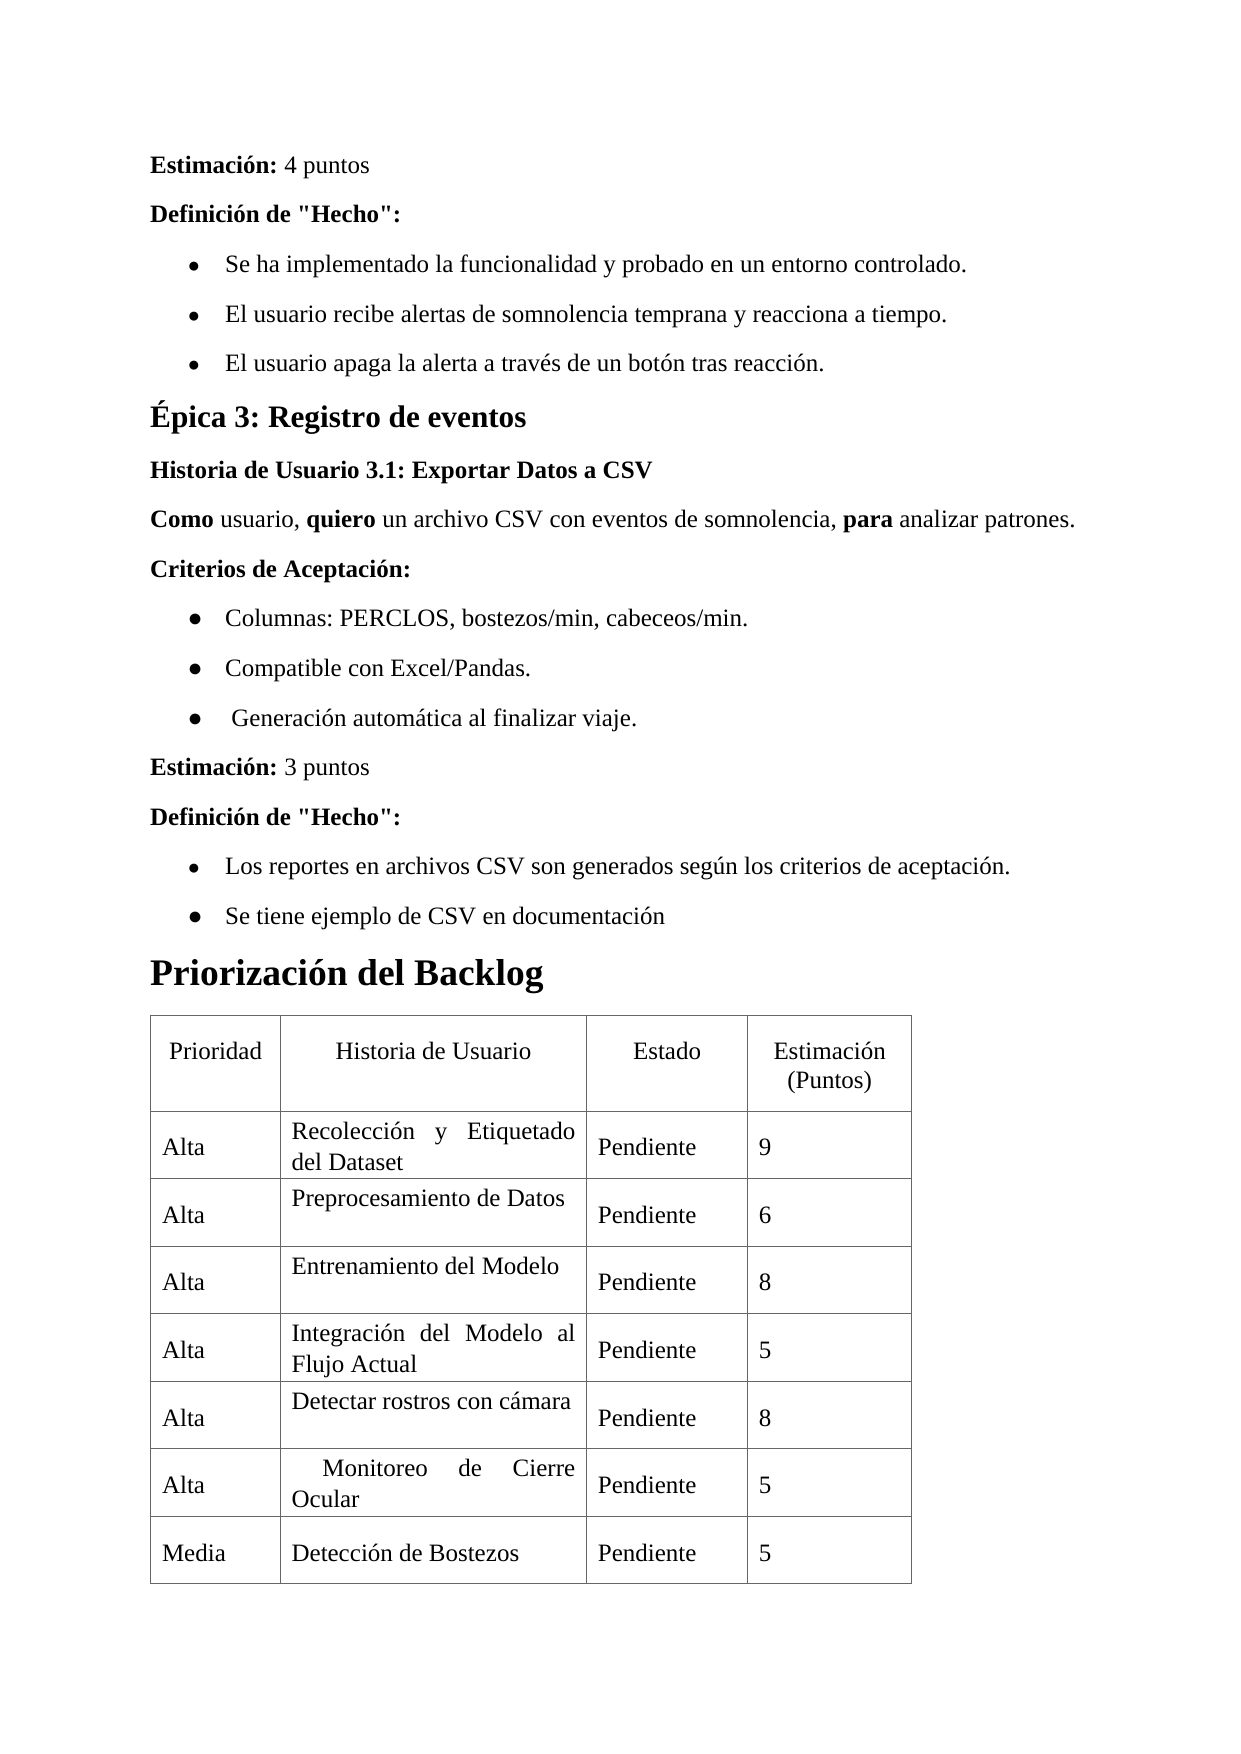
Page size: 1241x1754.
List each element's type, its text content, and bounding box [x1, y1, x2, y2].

table_header Estimación (Puntos) [748, 1016, 911, 1111]
table_cell Alta [151, 1382, 280, 1448]
table_cell Pendiente [587, 1247, 747, 1313]
table_header Historia de Usuario [281, 1016, 586, 1111]
text Historia de Usuario 3.1: Exportar Datos a CSV [150, 455, 1090, 483]
list El usuario recibe alertas de somnolencia temprana y reacciona a tiempo. [187, 299, 1090, 327]
table_cell 8 [748, 1247, 911, 1313]
table_cell Pendiente [587, 1449, 747, 1516]
table_cell Alta [151, 1314, 280, 1381]
table_cell 6 [748, 1179, 911, 1246]
table_cell Alta [151, 1179, 280, 1246]
table_cell Detectar rostros con cámara [281, 1382, 586, 1448]
table_cell Pendiente [587, 1179, 747, 1246]
table_cell 5 [748, 1314, 911, 1381]
text Estimación: 4 puntos [150, 150, 1090, 179]
list Los reportes en archivos CSV son generados según los criterios de aceptación. [187, 851, 1090, 880]
text Definición de "Hecho": [150, 802, 1090, 831]
table_cell Detección de Bostezos [281, 1517, 586, 1583]
table_cell Pendiente [587, 1517, 747, 1583]
list Columnas: PERCLOS, bostezos/min, cabeceos/min. [187, 603, 1090, 632]
table_cell Preprocesamiento de Datos [281, 1179, 586, 1246]
list El usuario apaga la alerta a través de un botón tras reacción. [187, 348, 1090, 377]
table_cell Monitoreo de Cierre Ocular [281, 1449, 586, 1516]
table_cell 8 [748, 1382, 911, 1448]
list Se tiene ejemplo de CSV en documentación [187, 901, 1090, 930]
table_cell 5 [748, 1449, 911, 1516]
subtitle Priorización del Backlog [150, 951, 1090, 994]
table_cell Pendiente [587, 1112, 747, 1178]
list Generación automática al finalizar viaje. [187, 703, 1090, 731]
list Se ha implementado la funcionalidad y probado en un entorno controlado. [187, 249, 1090, 278]
table_cell Alta [151, 1112, 280, 1178]
table_cell Alta [151, 1449, 280, 1516]
table_cell Pendiente [587, 1314, 747, 1381]
table_cell Recolección y Etiquetado del Dataset [281, 1112, 586, 1178]
table_cell 5 [748, 1517, 911, 1583]
table_cell Entrenamiento del Modelo [281, 1247, 586, 1313]
table_cell Integración del Modelo al Flujo Actual [281, 1314, 586, 1381]
table_cell 9 [748, 1112, 911, 1178]
list Compatible con Excel/Pandas. [187, 653, 1090, 682]
table_header Estado [587, 1016, 747, 1111]
text Criterios de Aceptación: [150, 554, 1090, 583]
text Como usuario, quiero un archivo CSV con eventos de somnolencia, para analizar patrones. [150, 504, 1090, 533]
table_header Prioridad [151, 1016, 280, 1111]
text Estimación: 3 puntos [150, 752, 1090, 781]
subtitle Épica 3: Registro de eventos [150, 398, 1090, 434]
table_cell Pendiente [587, 1382, 747, 1448]
text Definición de "Hecho": [150, 199, 1090, 228]
table_cell Alta [151, 1247, 280, 1313]
table_cell Media [151, 1517, 280, 1583]
